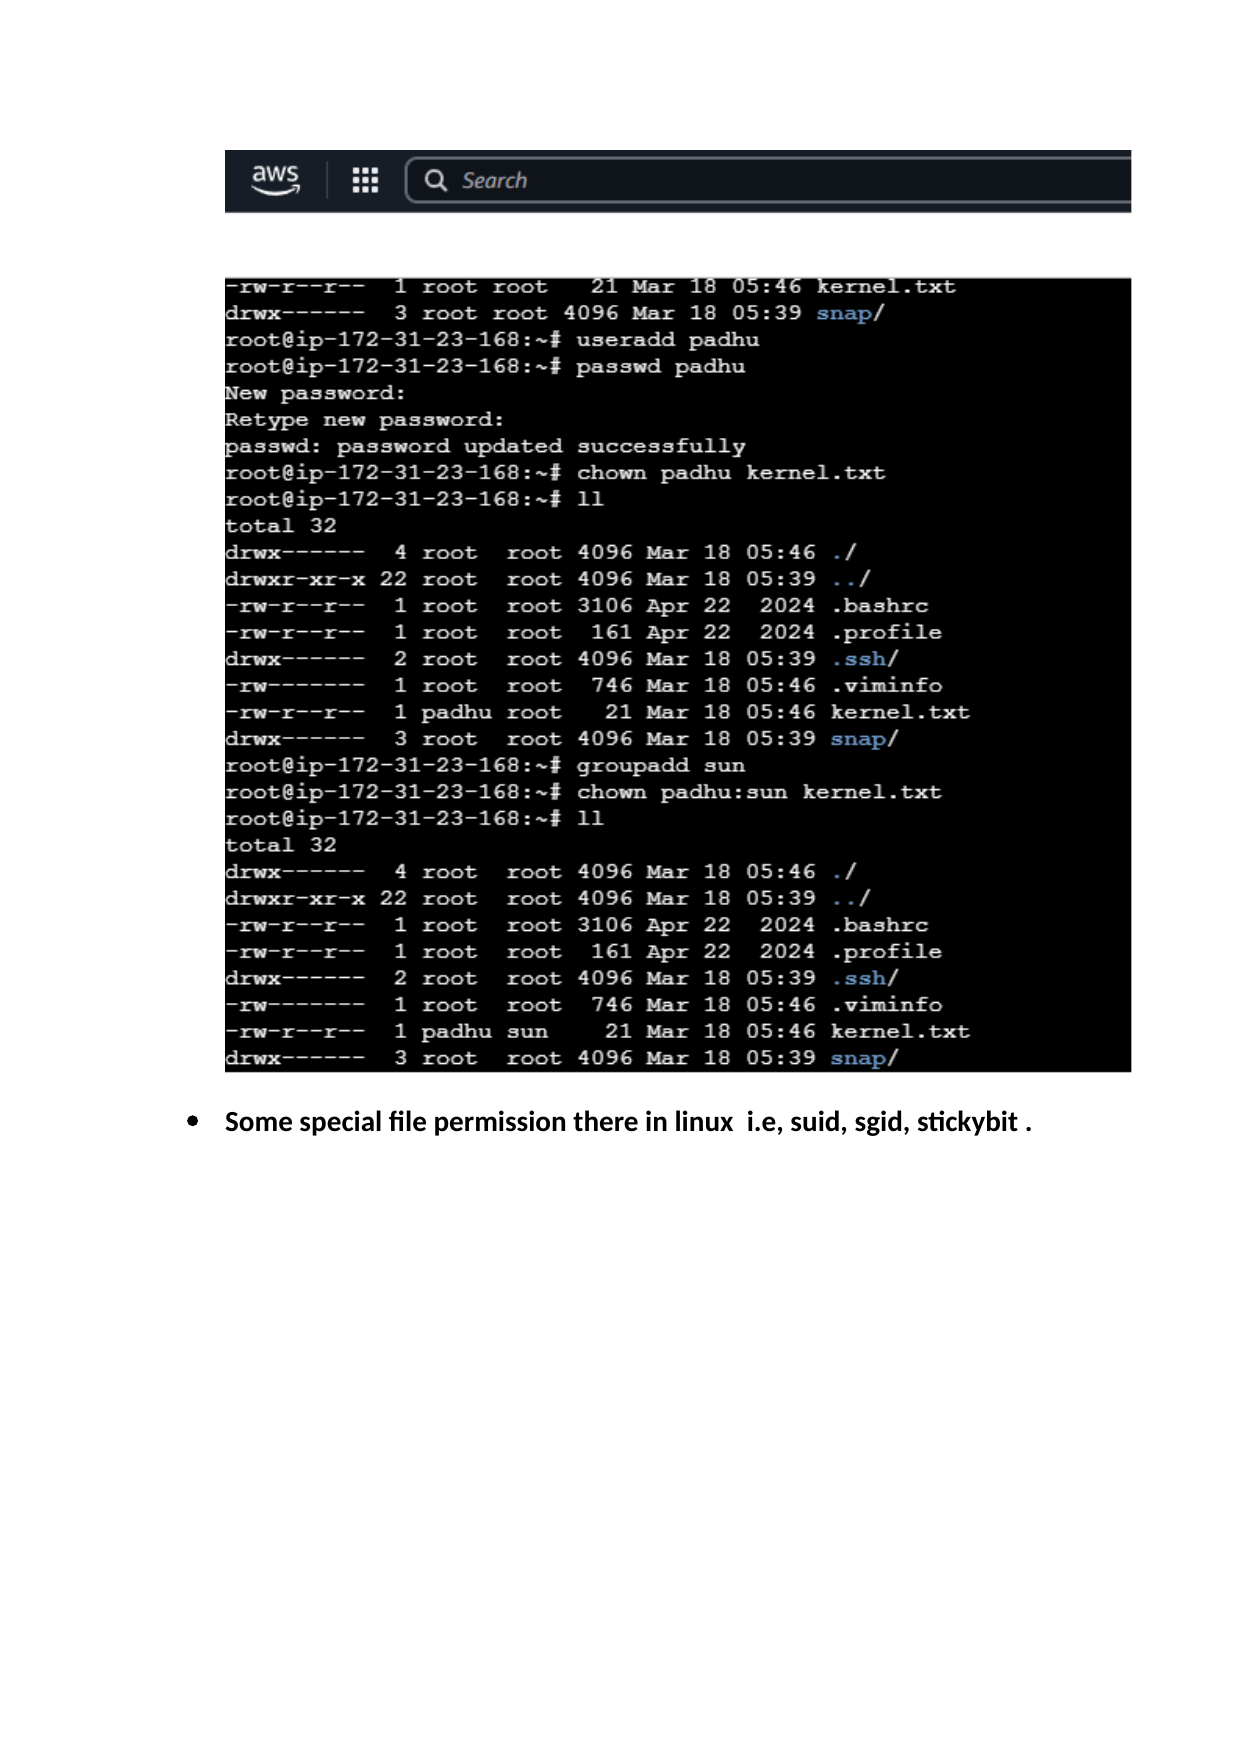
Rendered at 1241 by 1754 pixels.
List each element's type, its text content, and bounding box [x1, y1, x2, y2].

picture [225, 150, 1132, 1074]
list Some special file permission there in linux i.e, suid, sgid, stickybit . [187, 1103, 1090, 1138]
